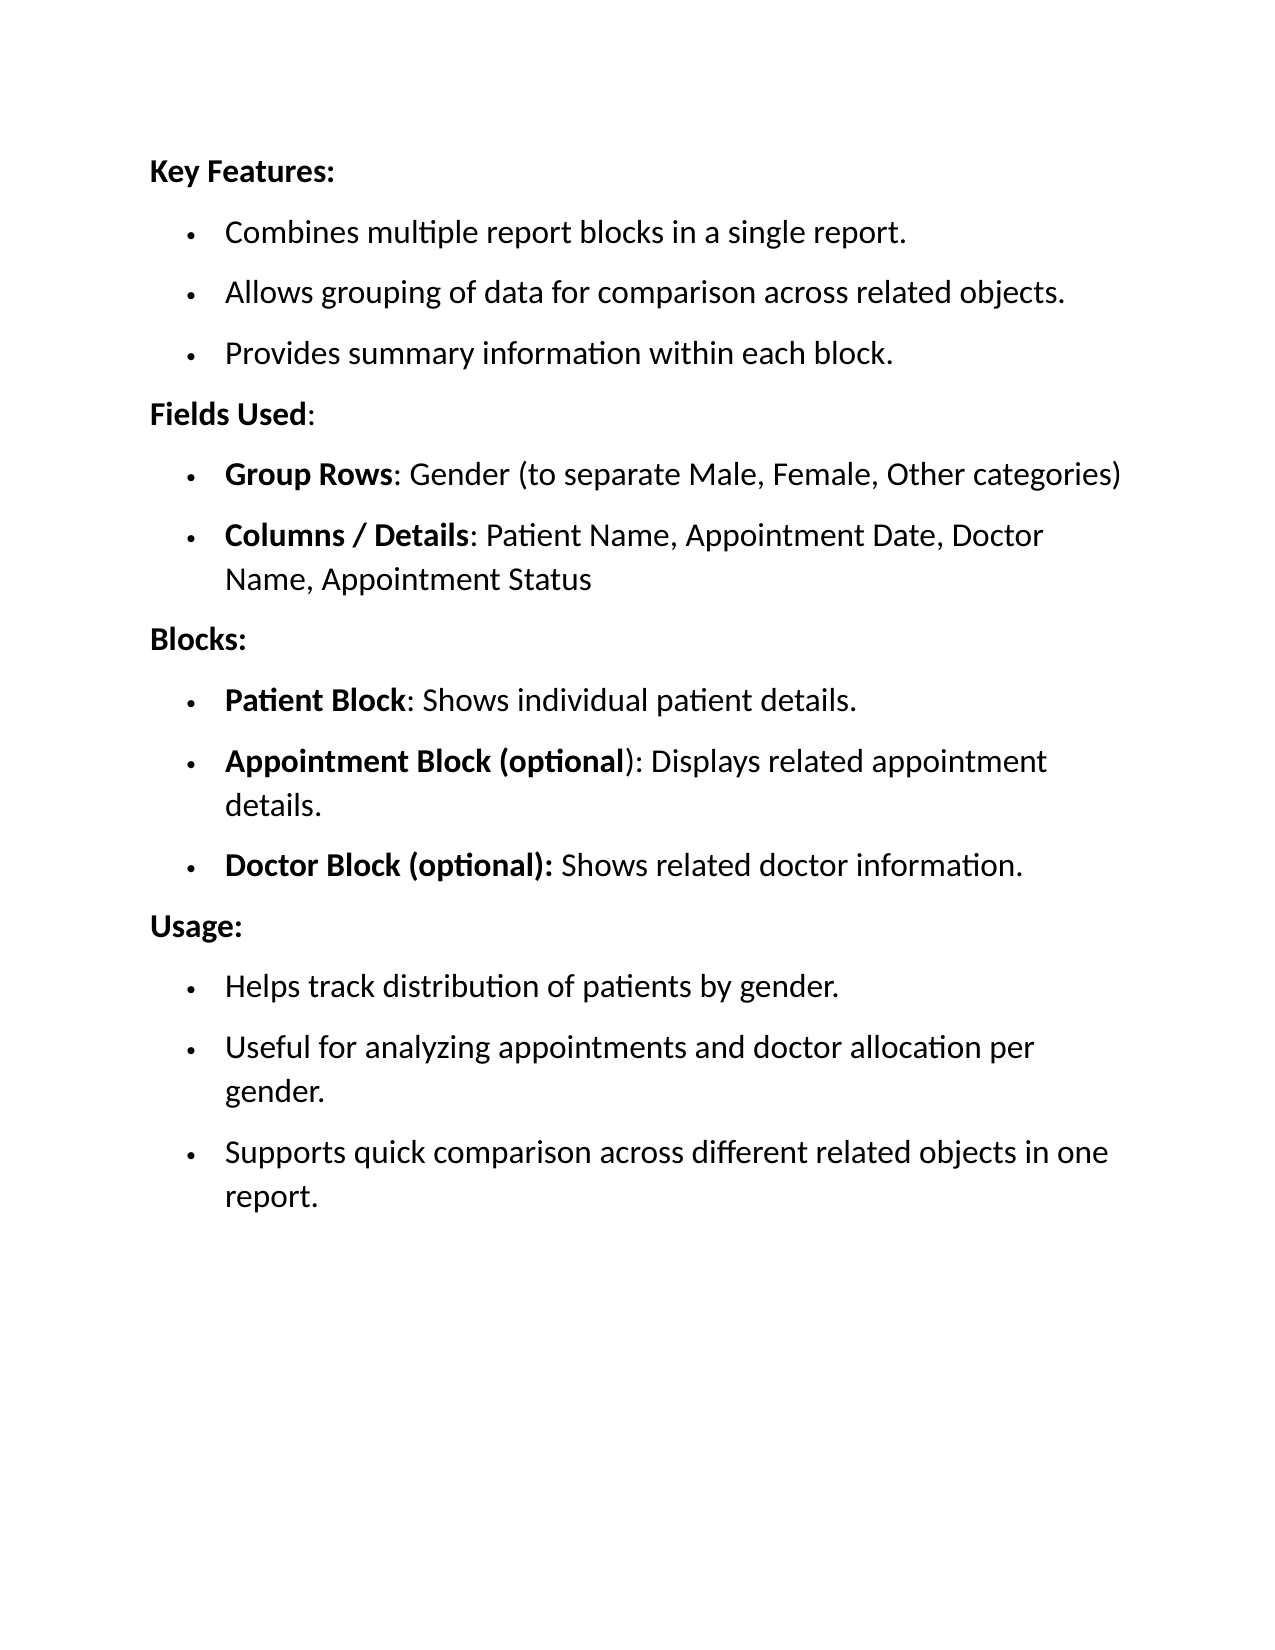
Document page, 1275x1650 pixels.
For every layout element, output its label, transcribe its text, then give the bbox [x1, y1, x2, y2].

list Useful for analyzing appointments and doctor allocation per gender. [187, 1026, 1125, 1111]
list Helps track distribution of patients by gender. [187, 965, 1125, 1006]
text Key Features: [150, 150, 1125, 191]
list Patient Block: Shows individual patient details. [187, 679, 1125, 720]
list Provides summary information within each block. [187, 332, 1125, 373]
text Blocks: [150, 618, 1125, 659]
list Supports quick comparison across different related objects in one report. [187, 1131, 1125, 1215]
list Group Rows: Gender (to separate Male, Female, Other categories) [187, 453, 1125, 494]
list Columns / Details: Patient Name, Appointment Date, Doctor Name, Appointment Status [187, 514, 1125, 598]
list Allows grouping of data for comparison across related objects. [187, 271, 1125, 312]
list Appointment Block (optional): Displays related appointment details. [187, 739, 1125, 824]
list Combines multiple report blocks in a single report. [187, 211, 1125, 251]
text Usage: [150, 905, 1125, 946]
text Fields Used: [150, 392, 1125, 433]
list Doctor Block (optional): Shows related doctor information. [187, 844, 1125, 885]
